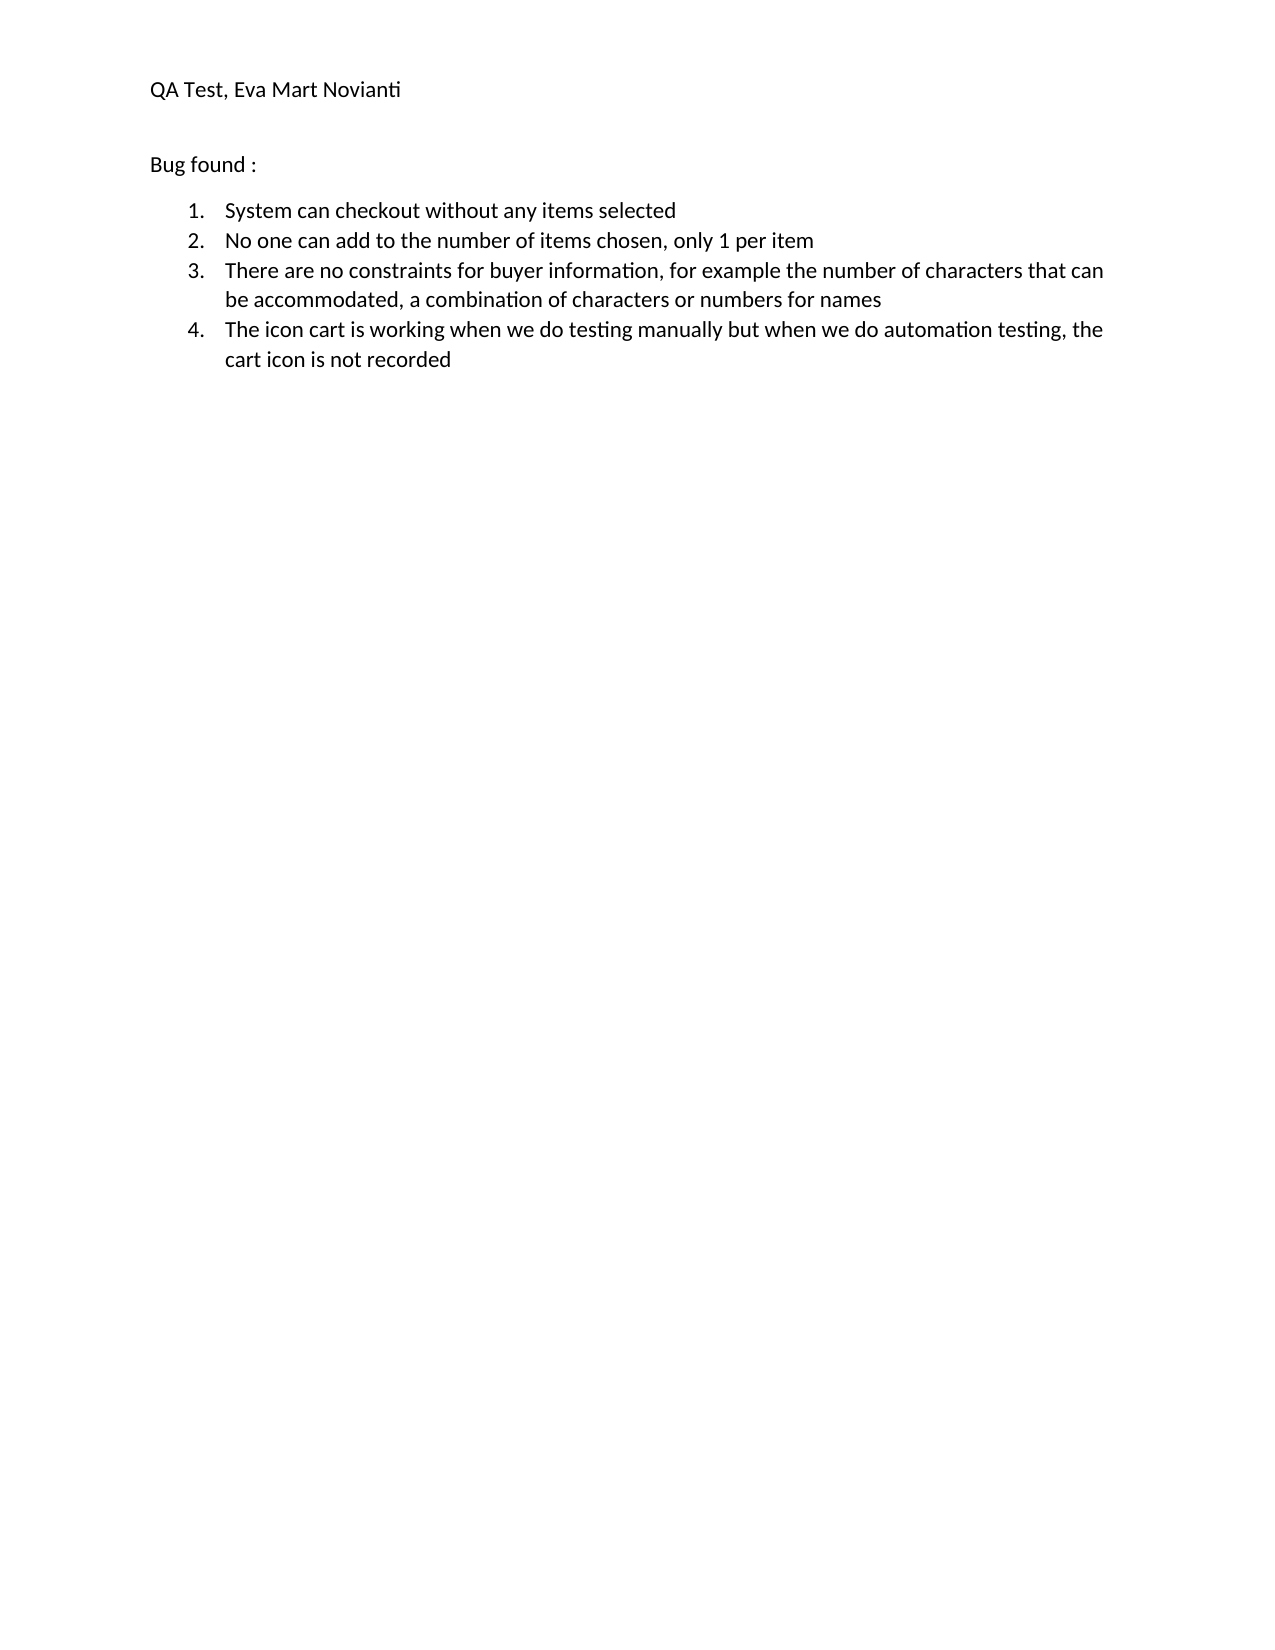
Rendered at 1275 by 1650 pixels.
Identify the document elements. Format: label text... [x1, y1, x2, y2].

text Bug found : [150, 150, 1125, 178]
list System can checkout without any items selected [187, 196, 1125, 224]
list The icon cart is working when we do testing manually but when we do automation testing, the cart icon is not recorded [187, 315, 1125, 373]
list There are no constraints for buyer information, for example the number of characters that can be accommodated, a combination of characters or numbers for names [187, 256, 1125, 313]
list No one can add to the number of items chosen, only 1 per item [187, 226, 1125, 254]
